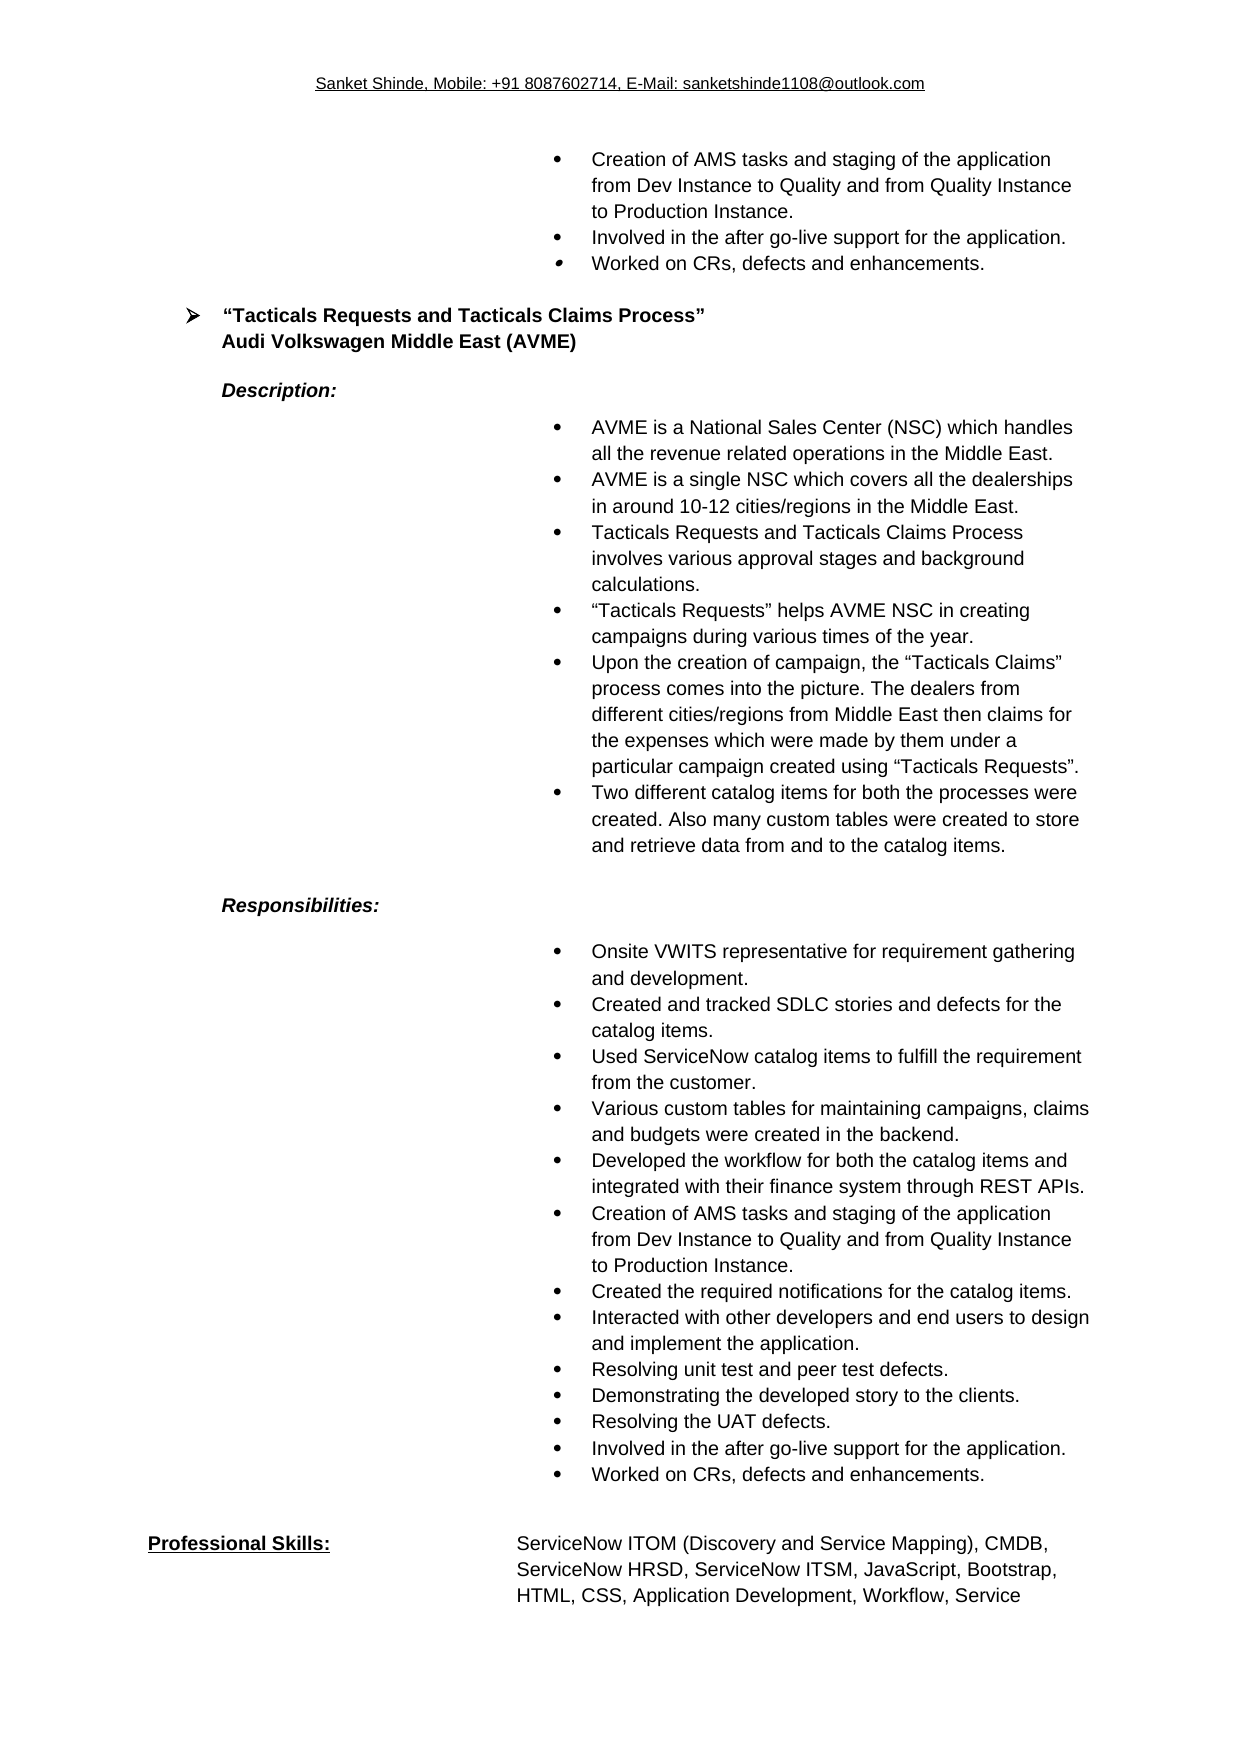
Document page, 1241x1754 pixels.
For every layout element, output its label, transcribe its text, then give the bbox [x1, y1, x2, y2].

list Demonstrating the developed story to the clients. [554, 1384, 1093, 1407]
list Created the required notifications for the catalog items. [554, 1279, 1093, 1302]
list Interacted with other developers and end users to design and implement the application. [554, 1306, 1093, 1354]
list “Tacticals Requests” helps AVME NSC in creating campaigns during various times of the year. [554, 599, 1093, 648]
list AVME is a single NSC which covers all the dealerships in around 10-12 cities/regions in the Middle East. [554, 468, 1093, 517]
list Involved in the after go-live support for the application. [554, 1436, 1093, 1459]
list Used ServiceNow catalog items to fulfill the requirement from the customer. [554, 1045, 1093, 1094]
list Onsite VWITS representative for requirement gathering and development. [554, 940, 1093, 989]
list Created and tracked SDLC stories and defects for the catalog items. [554, 993, 1093, 1041]
text Responsibilities: [148, 893, 1093, 916]
list Tacticals Requests and Tacticals Claims Process involves various approval stages and background calculations. [554, 521, 1093, 595]
list Developed the workflow for both the catalog items and integrated with their finance system through REST APIs. [554, 1149, 1093, 1198]
text Description: [148, 379, 1093, 402]
list Resolving unit test and peer test defects. [554, 1358, 1093, 1381]
list Involved in the after go-live support for the application. [554, 226, 1093, 249]
list Two different catalog items for both the processes were created. Also many custom tables were created to store and retrieve data from and to the catalog items. [554, 781, 1093, 856]
list Various custom tables for maintaining campaigns, claims and budgets were created in the backend. [554, 1097, 1093, 1146]
list Resolving the UAT defects. [554, 1410, 1093, 1433]
list Worked on CRs, defects and enhancements. [554, 1462, 1093, 1485]
list “Tacticals Requests and Tacticals Claims Process” [185, 304, 1093, 327]
list Worked on CRs, defects and enhancements. [554, 252, 1093, 275]
list AVME is a National Sales Center (NSC) which handles all the revenue related operations in the Middle East. [554, 416, 1093, 465]
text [148, 1532, 1093, 1607]
list Upon the creation of campaign, the “Tacticals Claims” process comes into the picture. The dealers from different cities/regions from Middle East then claims for the expenses which were made by them under a particular campaign created using “Tacticals Requests”. [554, 651, 1093, 778]
list Creation of AMS tasks and staging of the application from Dev Instance to Quality and from Quality Instance to Production Instance. [554, 1201, 1093, 1276]
list Creation of AMS tasks and staging of the application from Dev Instance to Quality and from Quality Instance to Production Instance. [554, 148, 1093, 222]
text Audi Volkswagen Middle East (AVME) [148, 330, 1093, 353]
